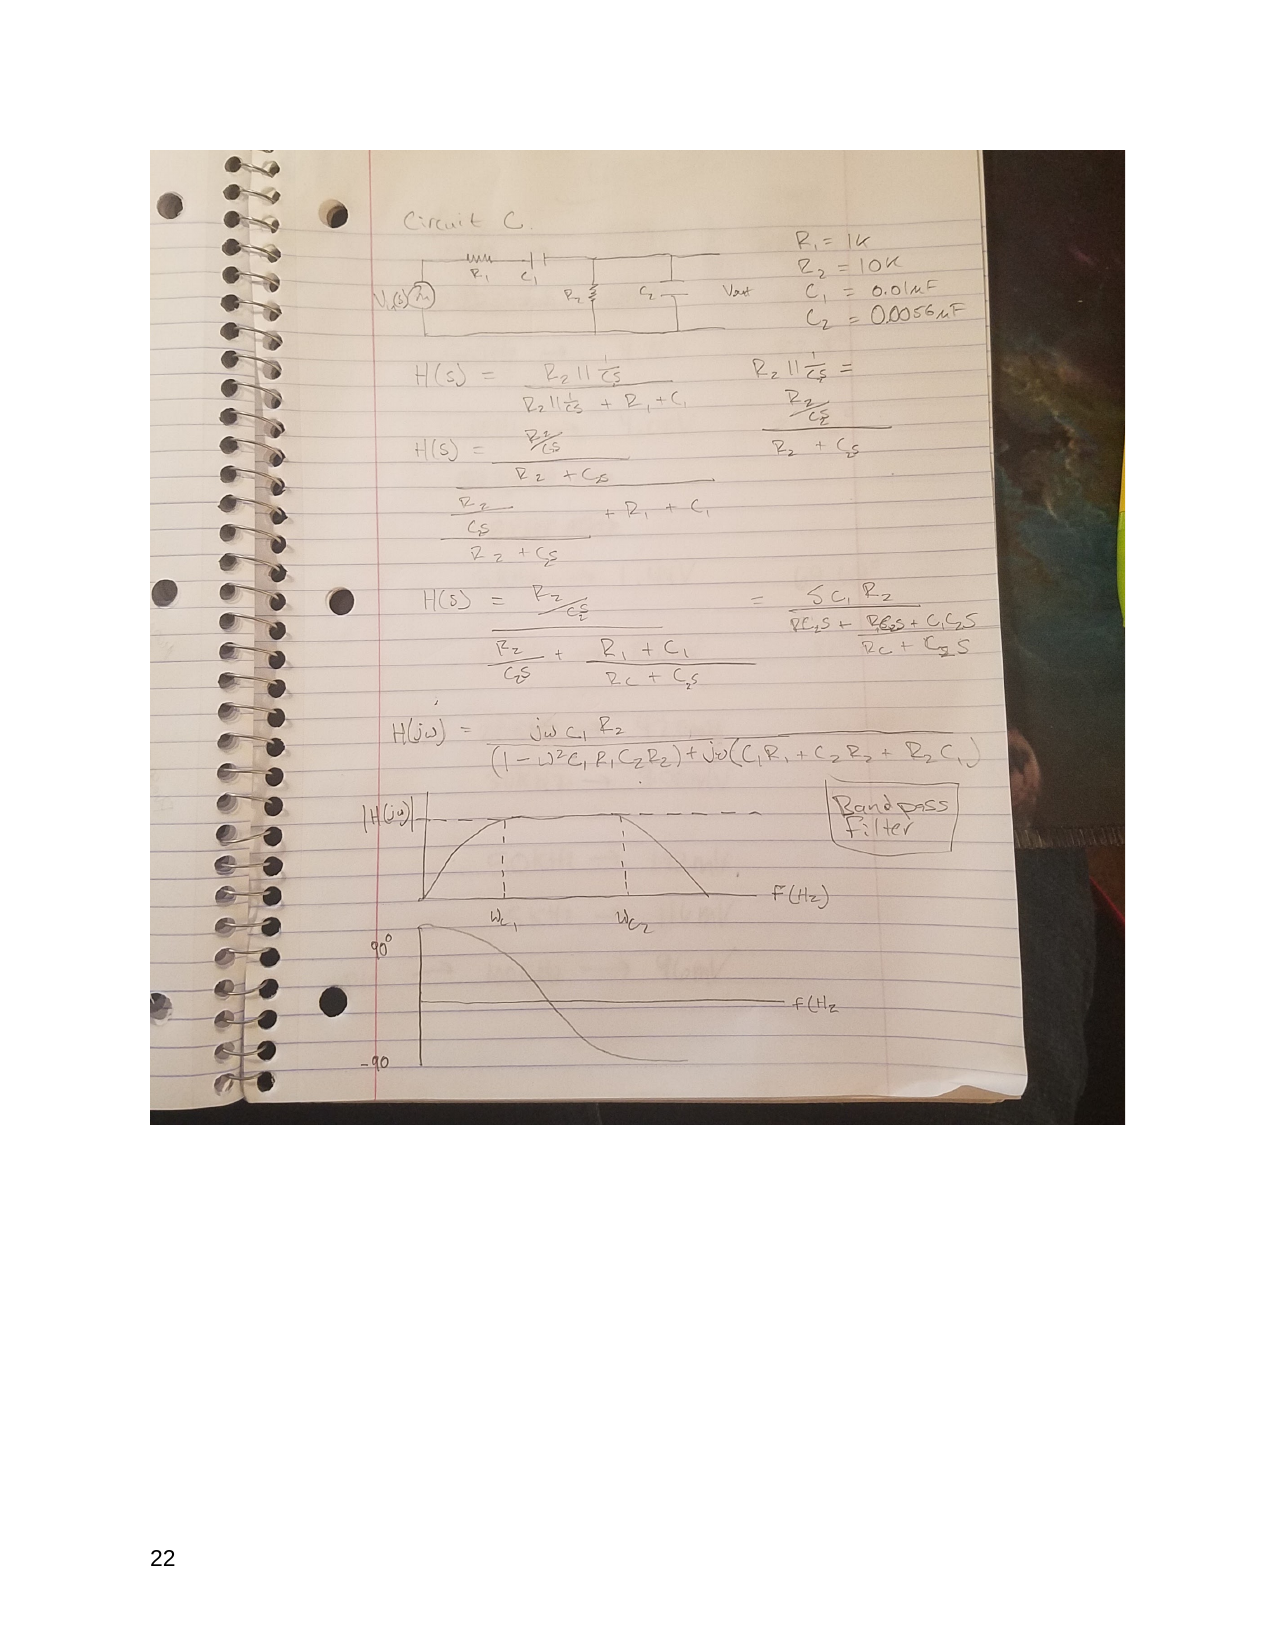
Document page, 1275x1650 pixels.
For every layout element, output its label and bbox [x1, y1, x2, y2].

picture [150, 150, 1125, 1125]
